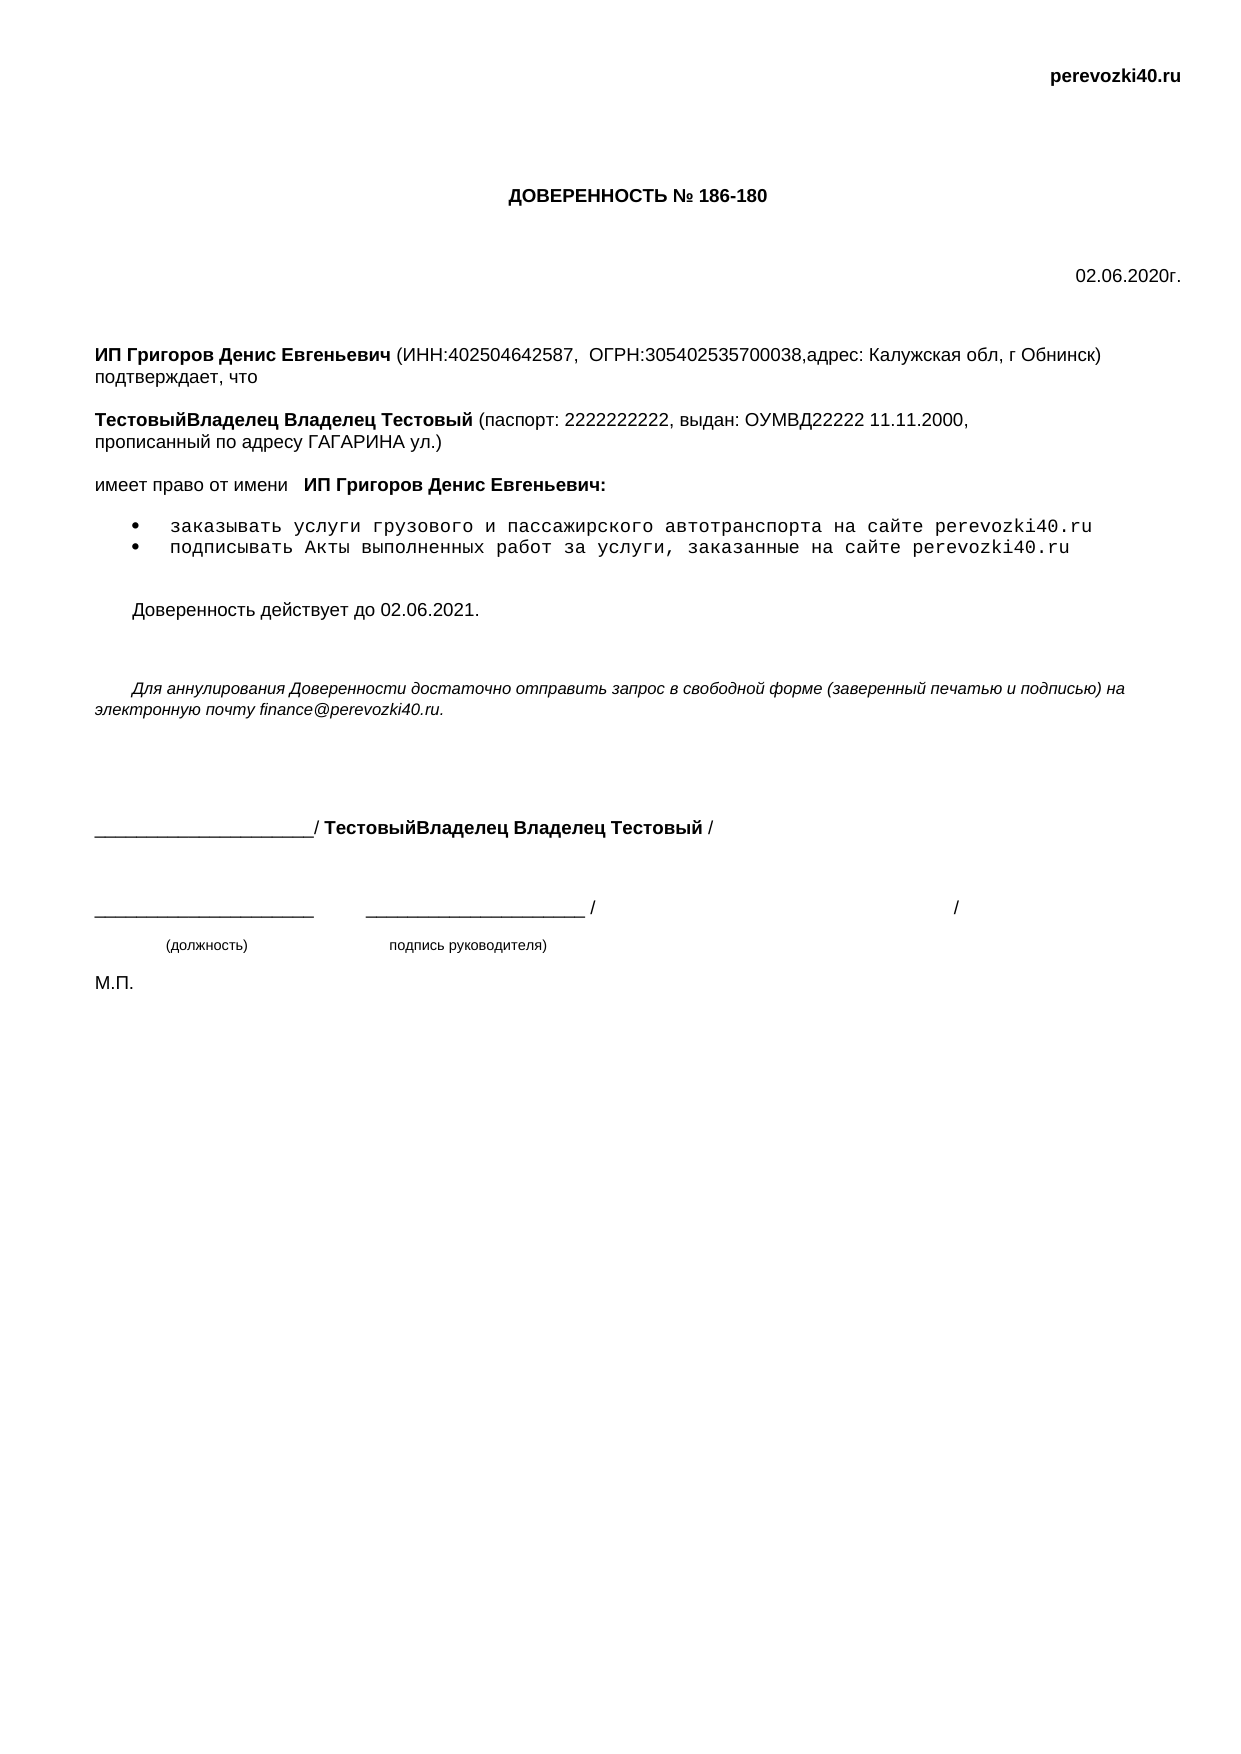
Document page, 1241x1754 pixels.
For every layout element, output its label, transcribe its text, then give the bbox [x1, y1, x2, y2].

text ДОВЕРЕННОСТЬ № 186-180 [94, 185, 1181, 206]
list подписывать Акты выполненных работ за услуги, заказанные на сайте perevozki40.ru [132, 538, 1181, 559]
text ИП Григоров Денис Евгеньевич (ИНН:402504642587, ОГРН:305402535700038,адрес: Калужская обл, г Обнинск) [94, 344, 1181, 366]
text Для аннулирования Доверенности достаточно отправить запрос в свободной форме (заверенный печатью и подписью) на электронную почту finance@perevozki40.ru. [94, 679, 1181, 719]
text _____________________/ ТестовыйВладелец Владелец Тестовый / [94, 817, 1181, 838]
text _____________________ _____________________ / / [94, 896, 1181, 918]
text 02.06.2020г. [94, 264, 1181, 286]
list заказывать услуги грузового и пассажирского автотранспорта на сайте perevozki40.ru [132, 517, 1181, 538]
text Доверенность действует до 02.06.2021. [132, 599, 1181, 621]
text perevozki40.ru [94, 65, 1181, 87]
text прописанный по адресу ГАГАРИНА ул.) [94, 431, 1181, 452]
text ТестовыйВладелец Владелец Тестовый (паспорт: 2222222222, выдан: ОУМВД22222 11.11.2000, [94, 409, 1181, 431]
text имеет право от имени ИП Григоров Денис Евгеньевич: [94, 474, 1181, 495]
text (должность) подпись руководителя) [94, 936, 1181, 953]
text М.П. [94, 971, 1181, 993]
text подтверждает, что [94, 366, 1181, 387]
